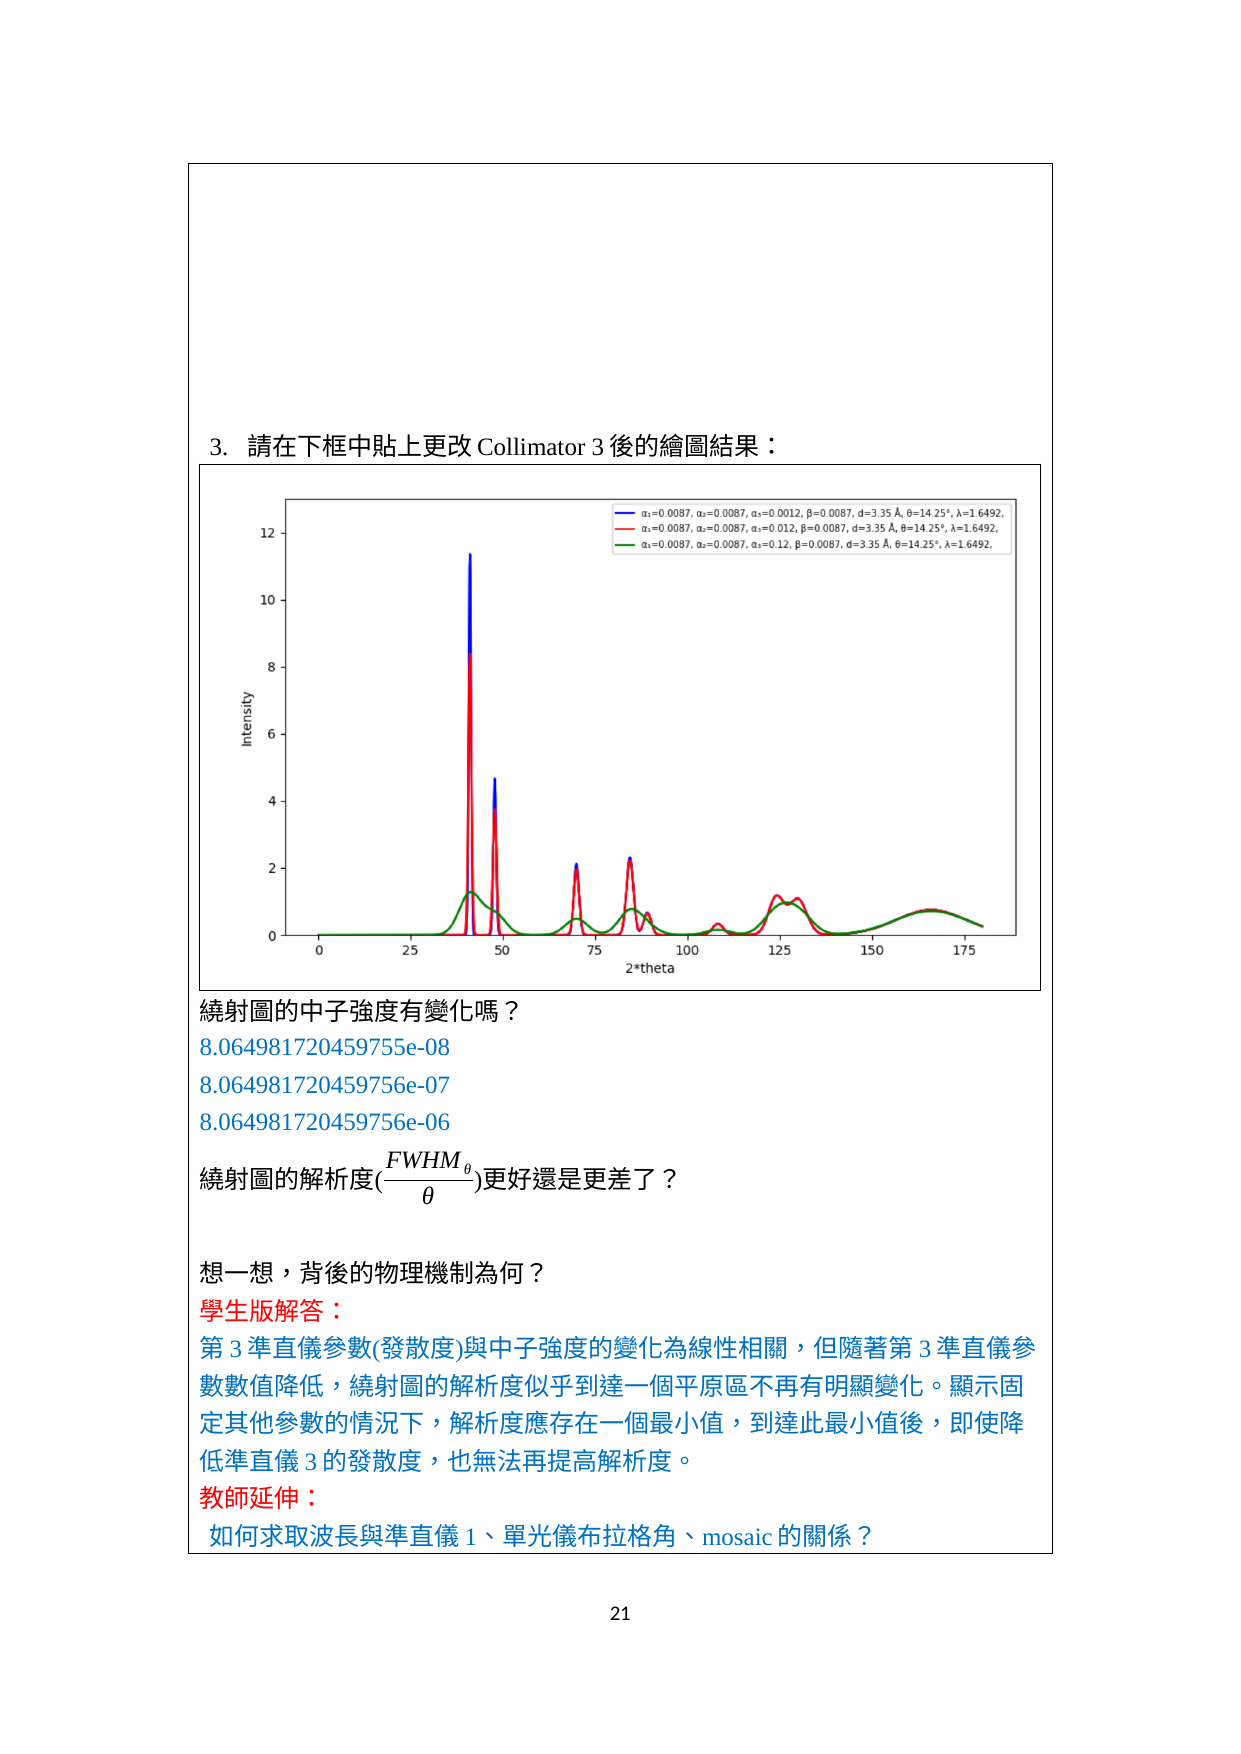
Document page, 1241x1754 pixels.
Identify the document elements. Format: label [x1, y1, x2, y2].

picture [211, 479, 1024, 975]
table_header [189, 164, 1052, 1553]
